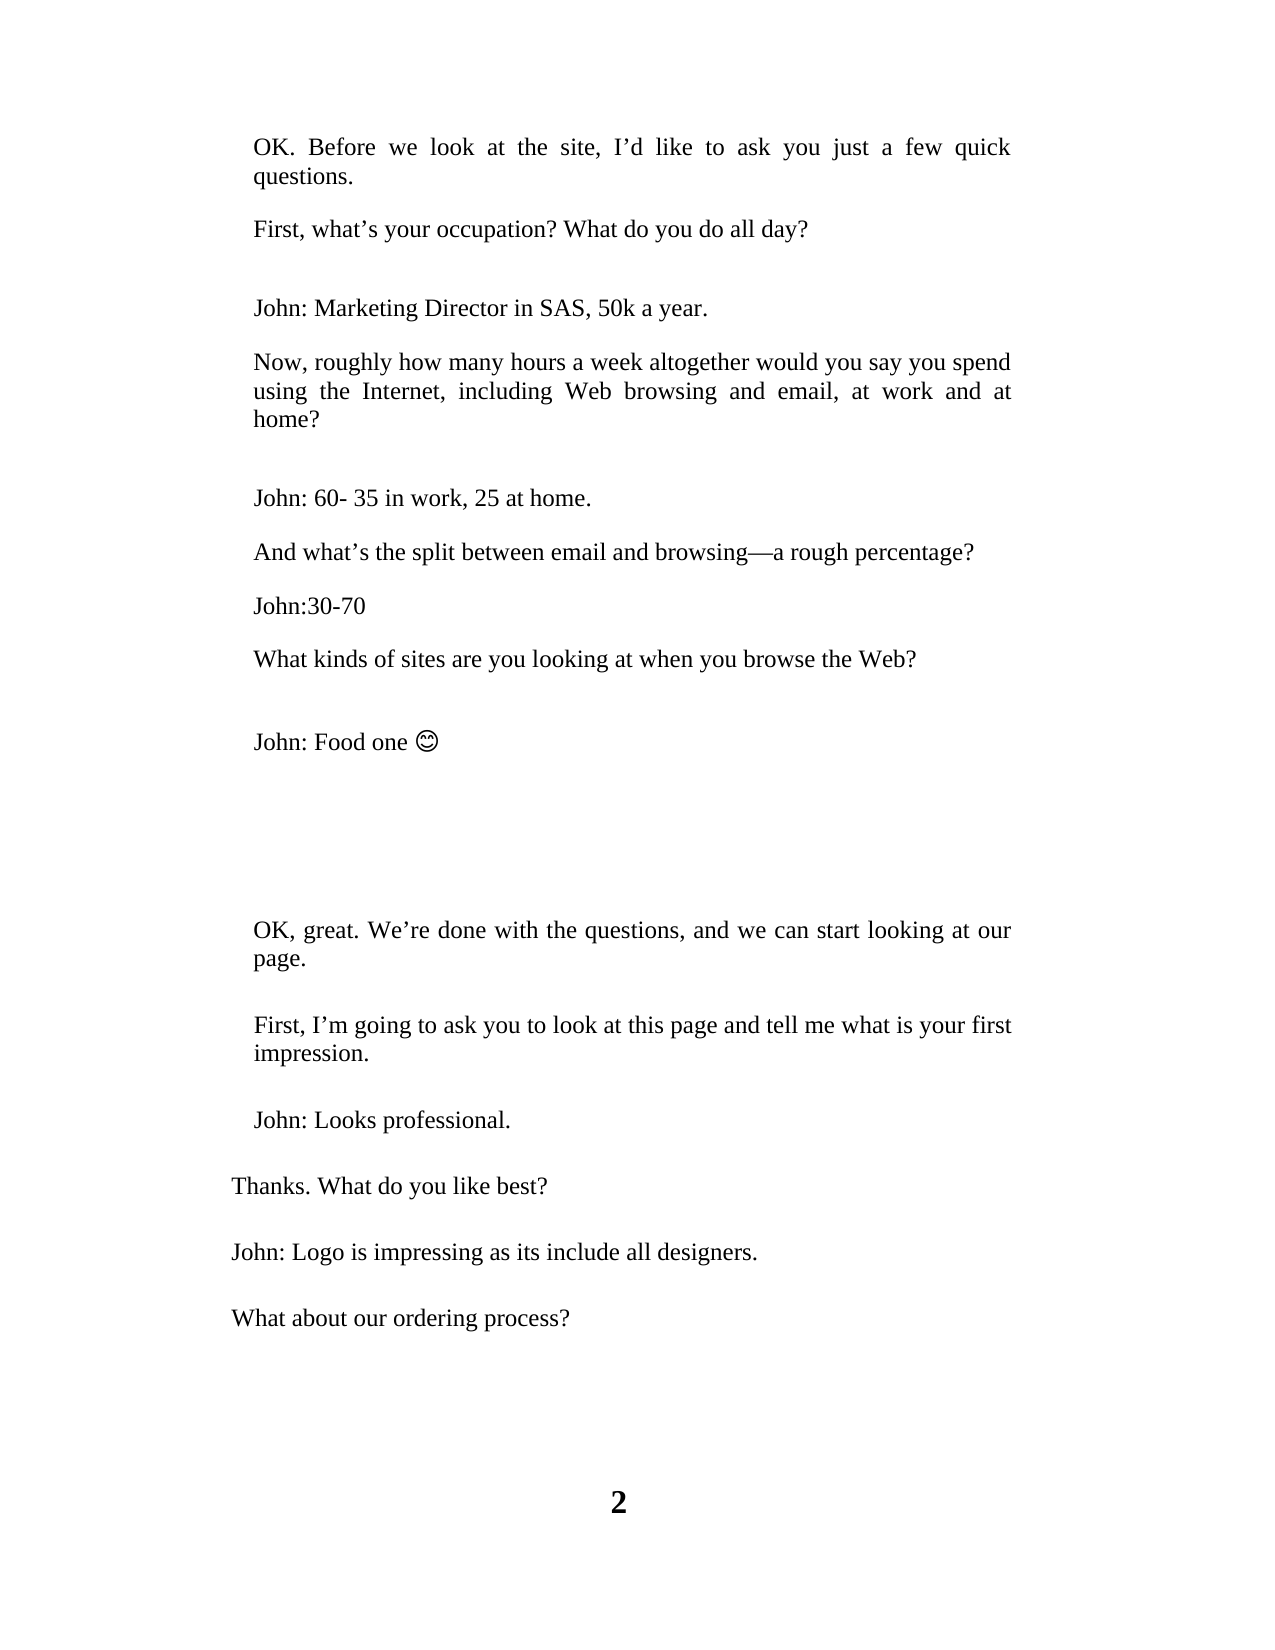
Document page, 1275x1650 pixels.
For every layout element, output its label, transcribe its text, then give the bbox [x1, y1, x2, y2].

text Thanks. What do you like best? [187, 1171, 1012, 1200]
text First, I’m going to ask you to look at this page and tell me what is your first impression. [253, 1010, 1012, 1067]
text OK. Before we look at the site, I’d like to ask you just a few quick questions. [253, 132, 1012, 189]
text What about our ordering process? [187, 1303, 1012, 1332]
text First, what’s your occupation? What do you do all day? [253, 214, 1012, 243]
text Now, roughly how many hours a week altogether would you say you spend using the Internet, including Web browsing and email, at work and at home? [253, 347, 1012, 433]
text OK, great. We’re done with the questions, and we can start looking at our page. [253, 915, 1012, 972]
text John:30-70 [253, 591, 1012, 619]
text John: Looks professional. [253, 1105, 1012, 1133]
text John: Food one [253, 723, 1012, 757]
text And what’s the split between email and browsing—a rough percentage? [253, 537, 1012, 566]
text John: Marketing Director in SAS, 50k a year. [253, 293, 1012, 322]
text John: Logo is impressing as its include all designers. [187, 1237, 1012, 1266]
text John: 60- 35 in work, 25 at home. [253, 483, 1012, 512]
text What kinds of sites are you looking at when you browse the Web? [253, 644, 1012, 673]
